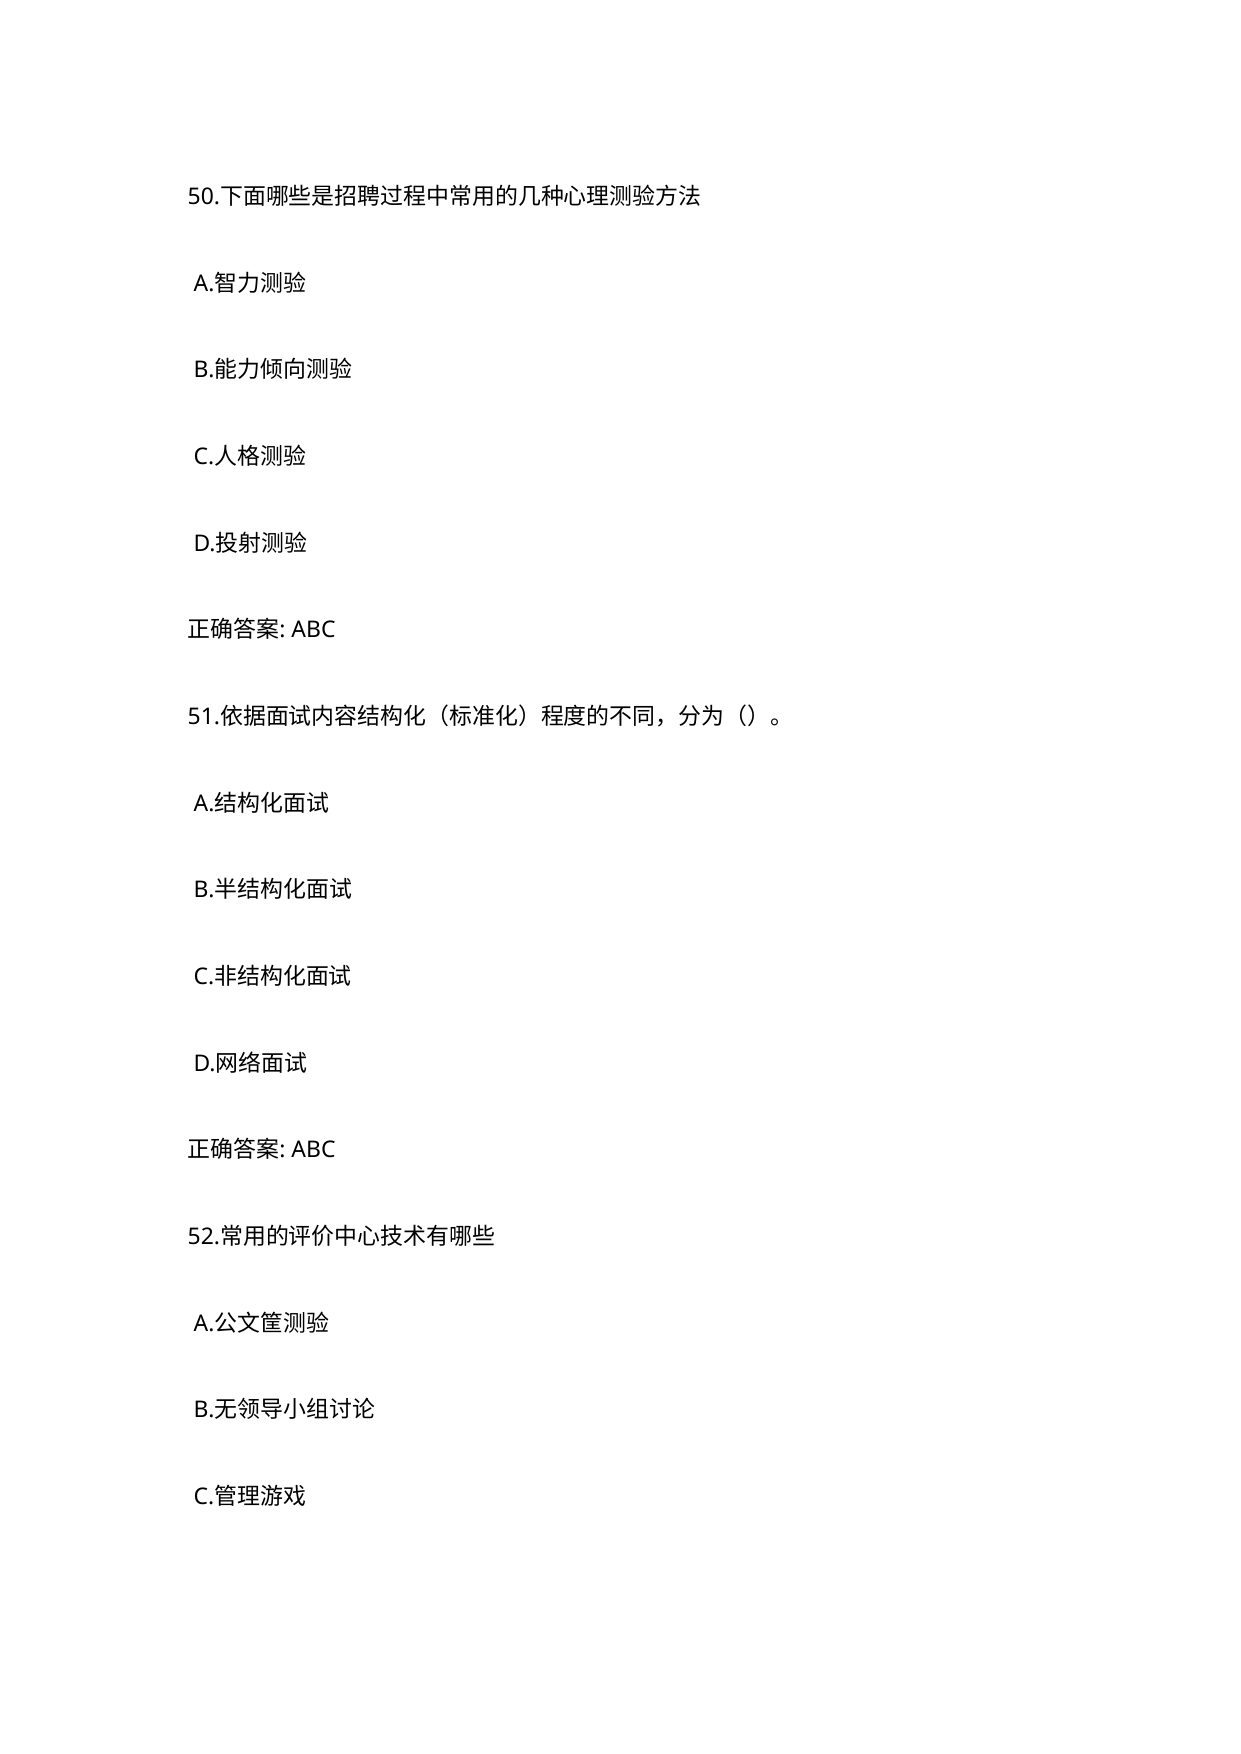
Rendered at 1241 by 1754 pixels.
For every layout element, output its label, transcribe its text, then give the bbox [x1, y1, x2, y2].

text A.结构化面试 [187, 769, 1053, 834]
text C.管理游戏 [187, 1462, 1053, 1527]
text C.非结构化面试 [187, 942, 1053, 1007]
text C.人格测验 [187, 422, 1053, 487]
text 正确答案: ABC [187, 1115, 1053, 1180]
text B.半结构化面试 [187, 855, 1053, 920]
text 52.常用的评价中心技术有哪些 [187, 1202, 1053, 1267]
text 50.下面哪些是招聘过程中常用的几种心理测验方法 [187, 162, 1053, 227]
text D.投射测验 [187, 509, 1053, 574]
text A.公文筐测验 [187, 1289, 1053, 1354]
text B.能力倾向测验 [187, 335, 1053, 400]
text A.智力测验 [187, 249, 1053, 314]
text D.网络面试 [187, 1029, 1053, 1094]
text B.无领导小组讨论 [187, 1375, 1053, 1440]
text 正确答案: ABC [187, 595, 1053, 660]
text 51.依据面试内容结构化（标准化）程度的不同，分为（）。 [187, 682, 1053, 747]
